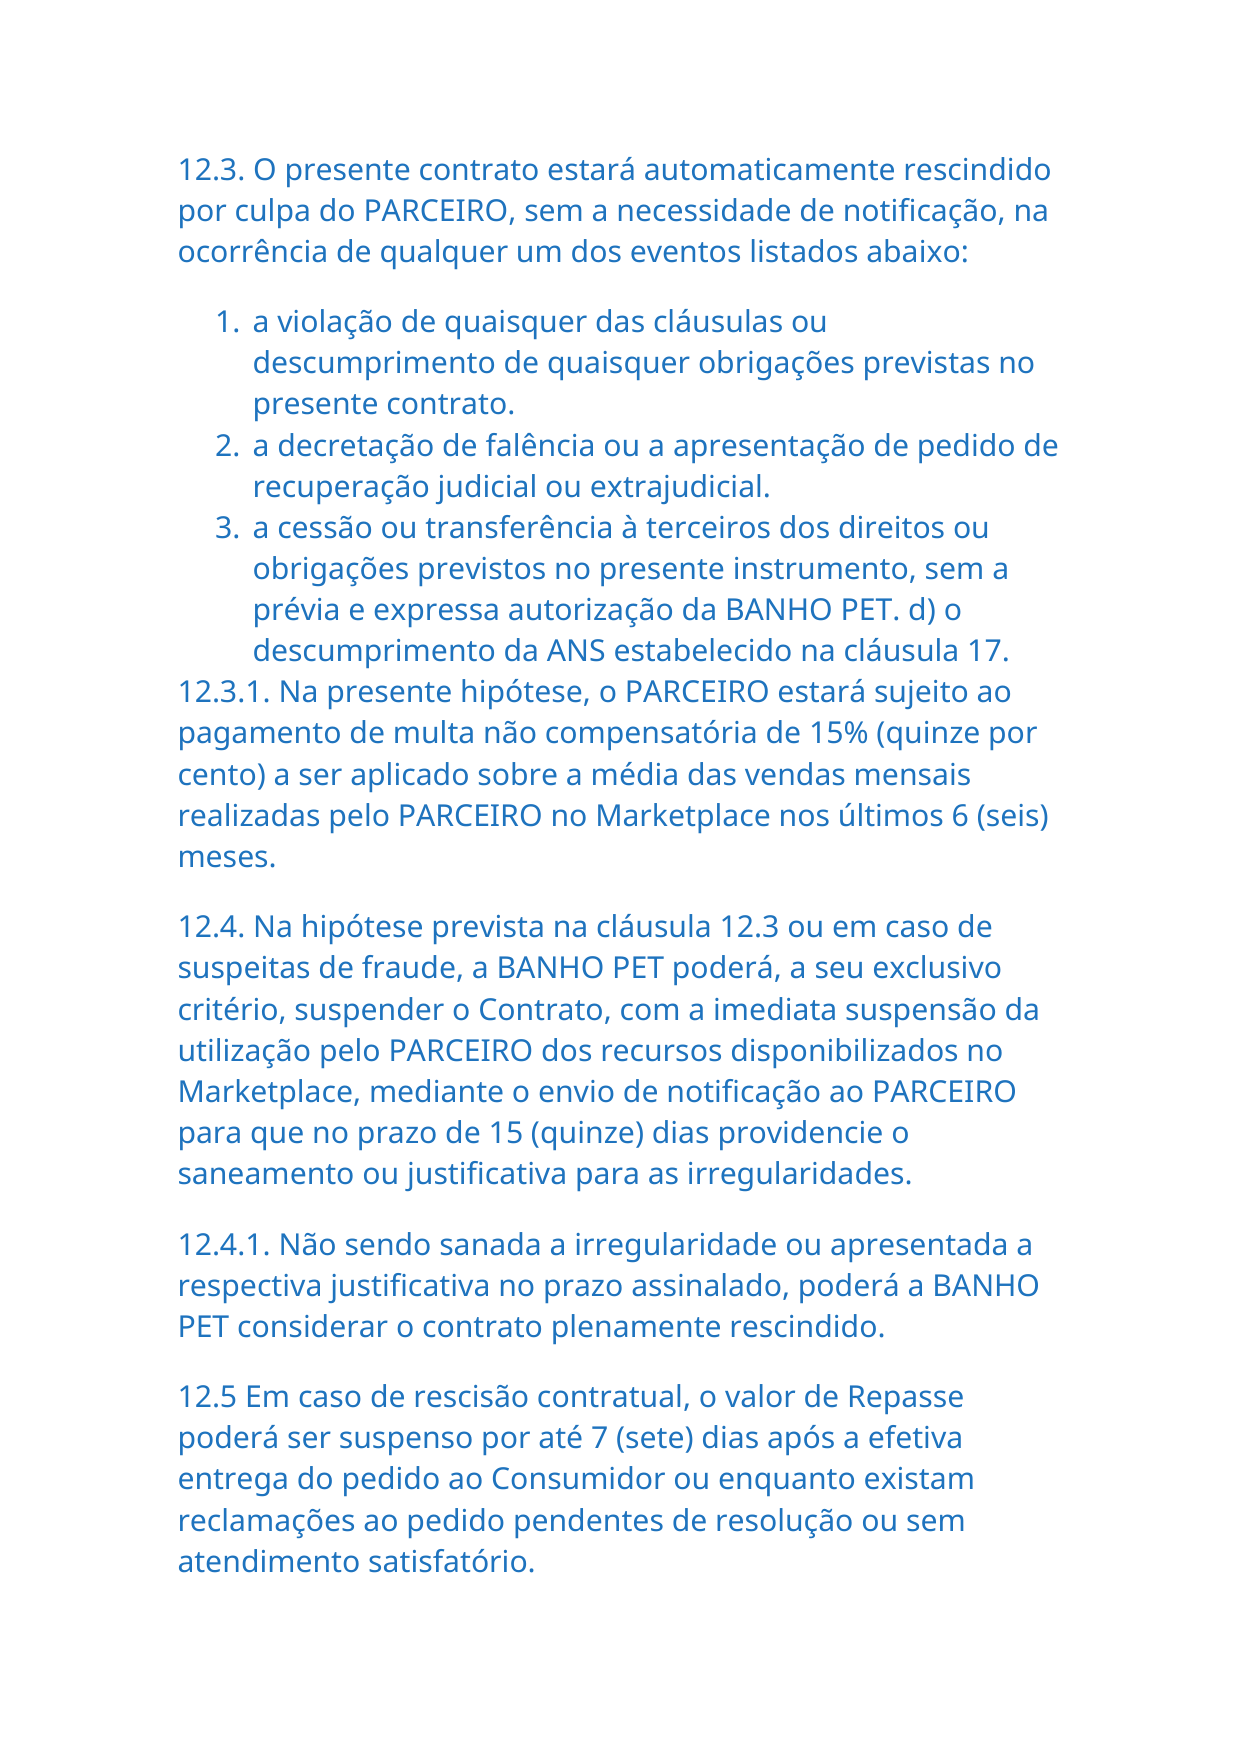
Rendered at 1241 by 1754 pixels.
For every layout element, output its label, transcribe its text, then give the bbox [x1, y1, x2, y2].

text 12.3. O presente contrato estará automaticamente rescindido por culpa do PARCEIRO, sem a necessidade de notificação, na ocorrência de qualquer um dos eventos listados abaixo: [177, 148, 1063, 271]
text 12.5 Em caso de rescisão contratual, o valor de Repasse poderá ser suspenso por até 7 (sete) dias após a efetiva entrega do pedido ao Consumidor ou enquanto existam reclamações ao pedido pendentes de resolução ou sem atendimento satisfatório. [177, 1375, 1063, 1581]
list a decretação de falência ou a apresentação de pedido de recuperação judicial ou extrajudicial. [215, 424, 1063, 506]
text 12.4. Na hipótese prevista na cláusula 12.3 ou em caso de suspeitas de fraude, a BANHO PET poderá, a seu exclusivo critério, suspender o Contrato, com a imediata suspensão da utilização pelo PARCEIRO dos recursos disponibilizados no Marketplace, mediante o envio de notificação ao PARCEIRO para que no prazo de 15 (quinze) dias providencie o saneamento ou justificativa para as irregularidades. [177, 905, 1063, 1193]
text 12.3.1. Na presente hipótese, o PARCEIRO estará sujeito ao pagamento de multa não compensatória de 15% (quinze por cento) a ser aplicado sobre a média das vendas mensais realizadas pelo PARCEIRO no Marketplace nos últimos 6 (seis) meses. [177, 671, 1063, 876]
text 12.4.1. Não sendo sanada a irregularidade ou apresentada a respectiva justificativa no prazo assinalado, poderá a BANHO PET considerar o contrato plenamente rescindido. [177, 1223, 1063, 1346]
list a cessão ou transferência à terceiros dos direitos ou obrigações previstos no presente instrumento, sem a prévia e expressa autorização da BANHO PET. d) o descumprimento da ANS estabelecido na cláusula 17. [215, 506, 1063, 671]
list a violação de quaisquer das cláusulas ou descumprimento de quaisquer obrigações previstas no presente contrato. [215, 300, 1063, 424]
